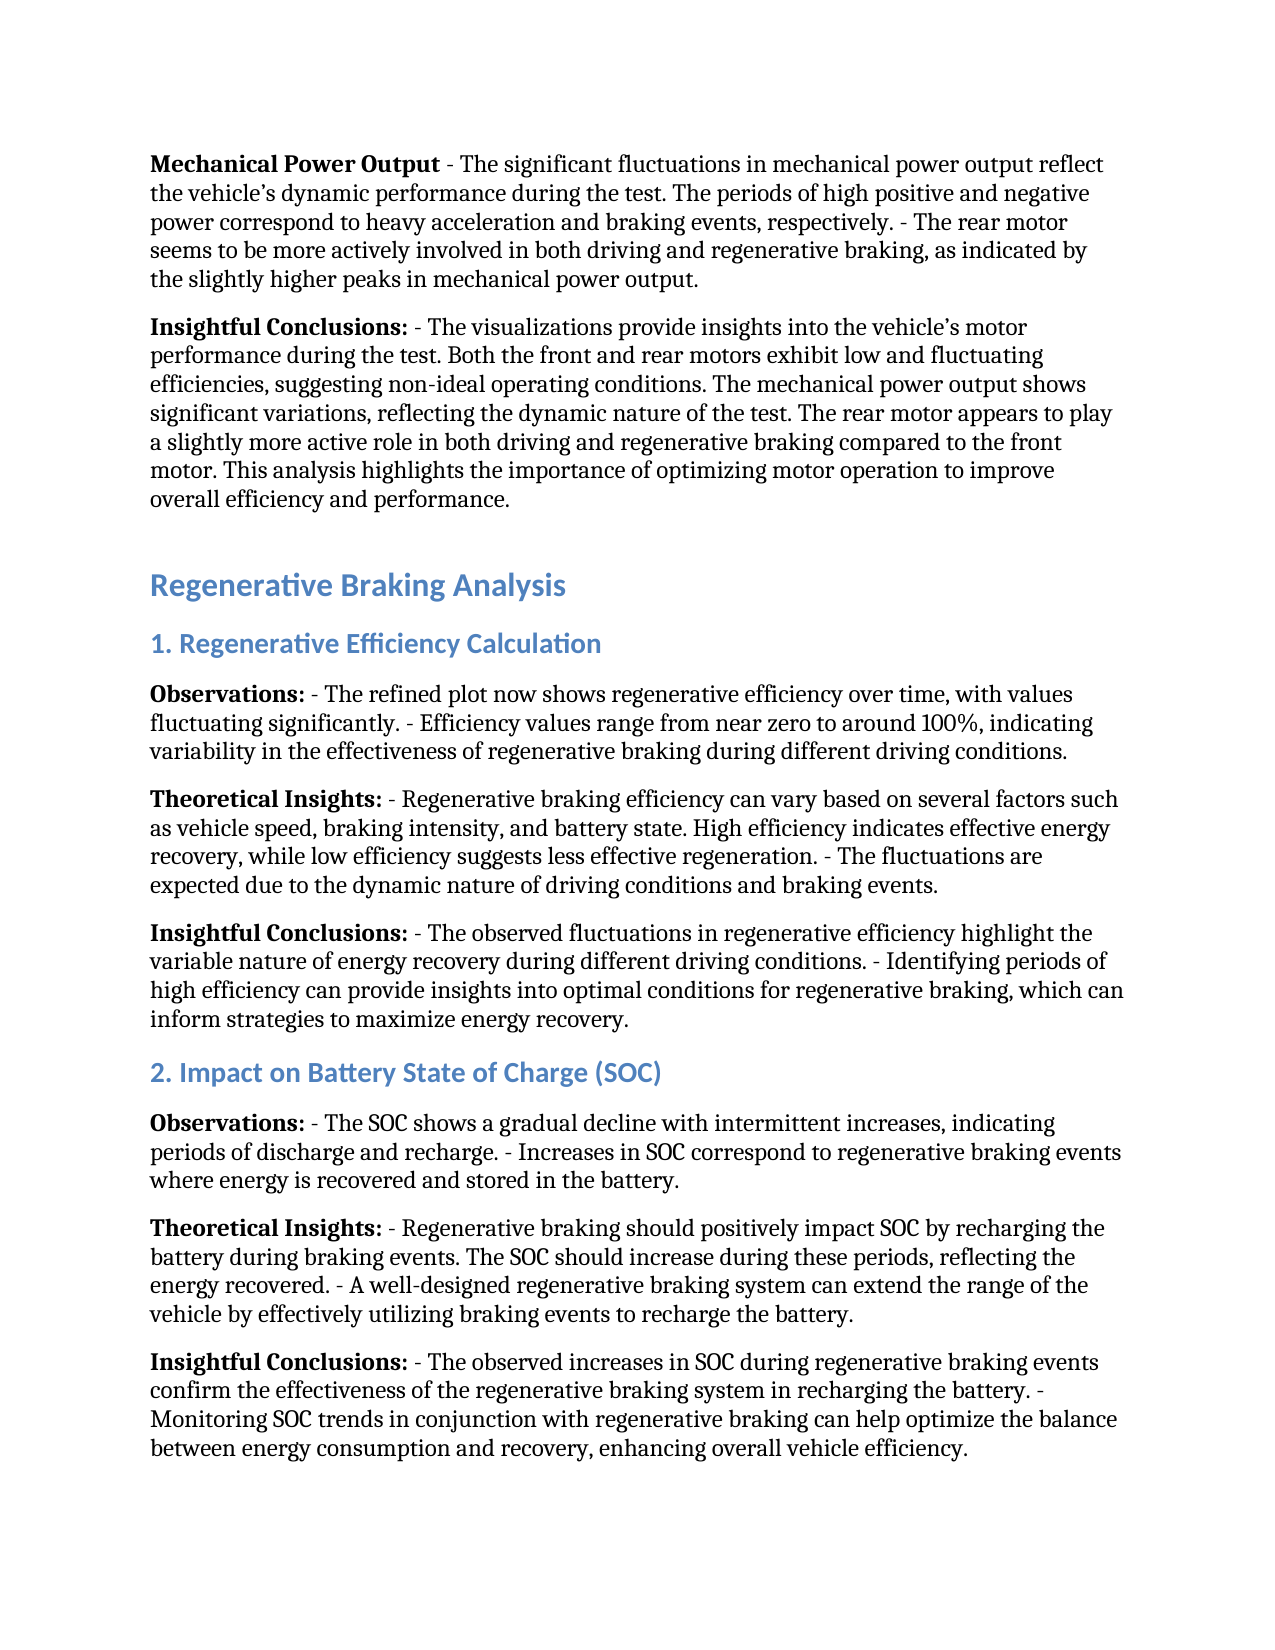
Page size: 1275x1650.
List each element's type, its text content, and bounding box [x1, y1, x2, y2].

text Insightful Conclusions: - The visualizations provide insights into the vehicle’s motor performance during the test. Both the front and rear motors exhibit low and fluctuating efficiencies, suggesting non-ideal operating conditions. The mechanical power output shows significant variations, reflecting the dynamic nature of the test. The rear motor appears to play a slightly more active role in both driving and regenerative braking compared to the front motor. This analysis highlights the importance of optimizing motor operation to improve overall efficiency and performance. [150, 312, 1125, 514]
subtitle 2. Impact on Battery State of Charge (SOC) [150, 1054, 1125, 1090]
text Theoretical Insights: - Regenerative braking should positively impact SOC by recharging the battery during braking events. The SOC should increase during these periods, reflecting the energy recovered. - A well-designed regenerative braking system can extend the range of the vehicle by effectively utilizing braking events to recharge the battery. [150, 1214, 1125, 1329]
text Theoretical Insights: - Regenerative braking efficiency can vary based on several factors such as vehicle speed, braking intensity, and battery state. High efficiency indicates effective energy recovery, while low efficiency suggests less effective regeneration. - The fluctuations are expected due to the dynamic nature of driving conditions and braking events. [150, 785, 1125, 900]
text Observations: - The refined plot now shows regenerative efficiency over time, with values fluctuating significantly. - Efficiency values range from near zero to around 100%, indicating variability in the effectiveness of regenerative braking during different driving conditions. [150, 680, 1125, 766]
text Insightful Conclusions: - The observed increases in SOC during regenerative braking events confirm the effectiveness of the regenerative braking system in recharging the battery. - Monitoring SOC trends in conjunction with regenerative braking can help optimize the balance between energy consumption and recovery, enhancing overall vehicle efficiency. [150, 1347, 1125, 1462]
text Observations: - The SOC shows a gradual decline with intermittent increases, indicating periods of discharge and recharge. - Increases in SOC correspond to regenerative braking events where energy is recovered and stored in the battery. [150, 1109, 1125, 1195]
text Insightful Conclusions: - The observed fluctuations in regenerative efficiency highlight the variable nature of energy recovery during different driving conditions. - Identifying periods of high efficiency can provide insights into optimal conditions for regenerative braking, which can inform strategies to maximize energy recovery. [150, 918, 1125, 1033]
subtitle Regenerative Braking Analysis [150, 564, 1125, 604]
subtitle 1. Regenerative Efficiency Calculation [150, 625, 1125, 661]
text Mechanical Power Output - The significant fluctuations in mechanical power output reflect the vehicle’s dynamic performance during the test. The periods of high positive and negative power correspond to heavy acceleration and braking events, respectively. - The rear motor seems to be more actively involved in both driving and regenerative braking, as indicated by the slightly higher peaks in mechanical power output. [150, 150, 1125, 294]
